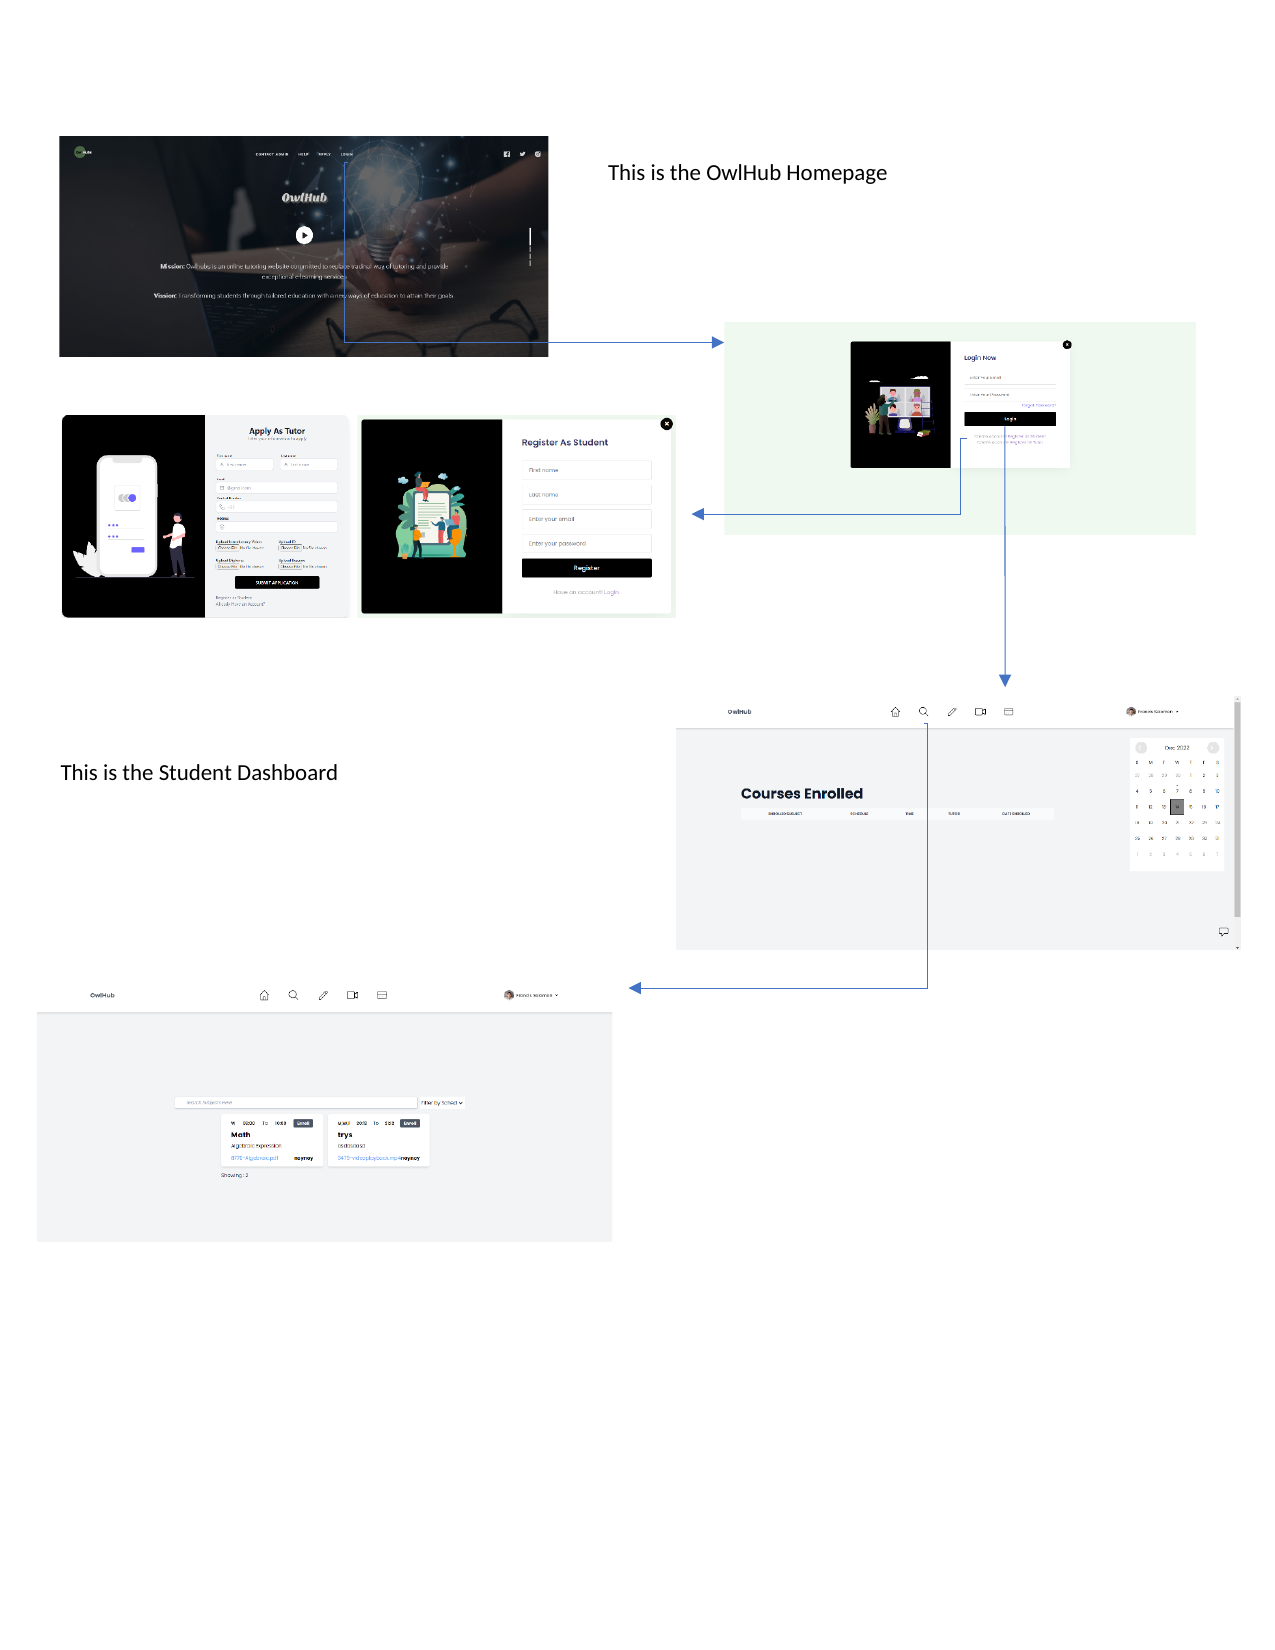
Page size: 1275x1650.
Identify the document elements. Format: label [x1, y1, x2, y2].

picture [61, 415, 676, 618]
picture [675, 696, 1241, 950]
picture [59, 136, 549, 357]
picture [36, 979, 613, 1242]
picture [724, 322, 1197, 535]
